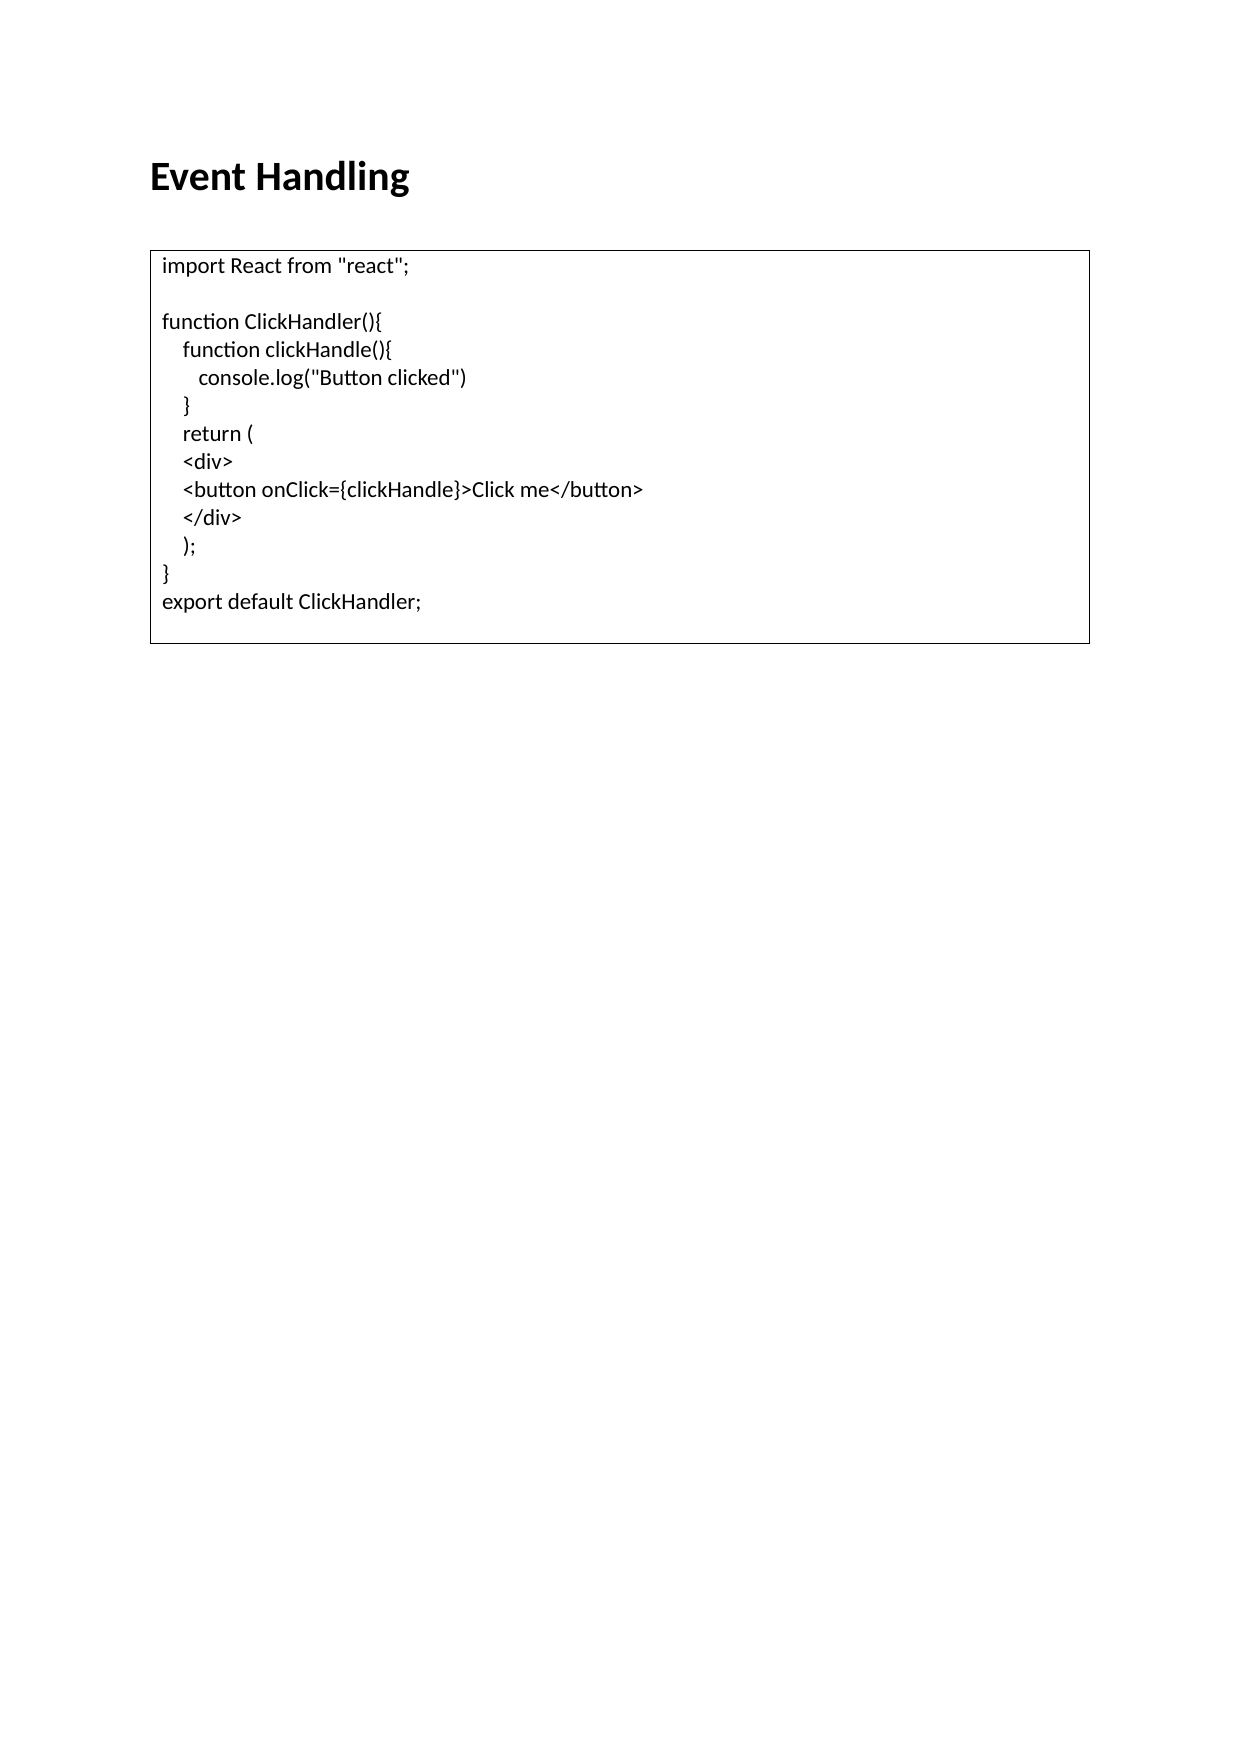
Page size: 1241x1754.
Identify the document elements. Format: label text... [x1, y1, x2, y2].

table_header import React from "react"; function ClickHandler(){ function clickHandle(){ console.log("Button clicked") } return ( <div> <button onClick={clickHandle}>Click me</button> </div> ); } export default ClickHandler; [151, 251, 1089, 643]
text Event Handling [150, 150, 1090, 231]
